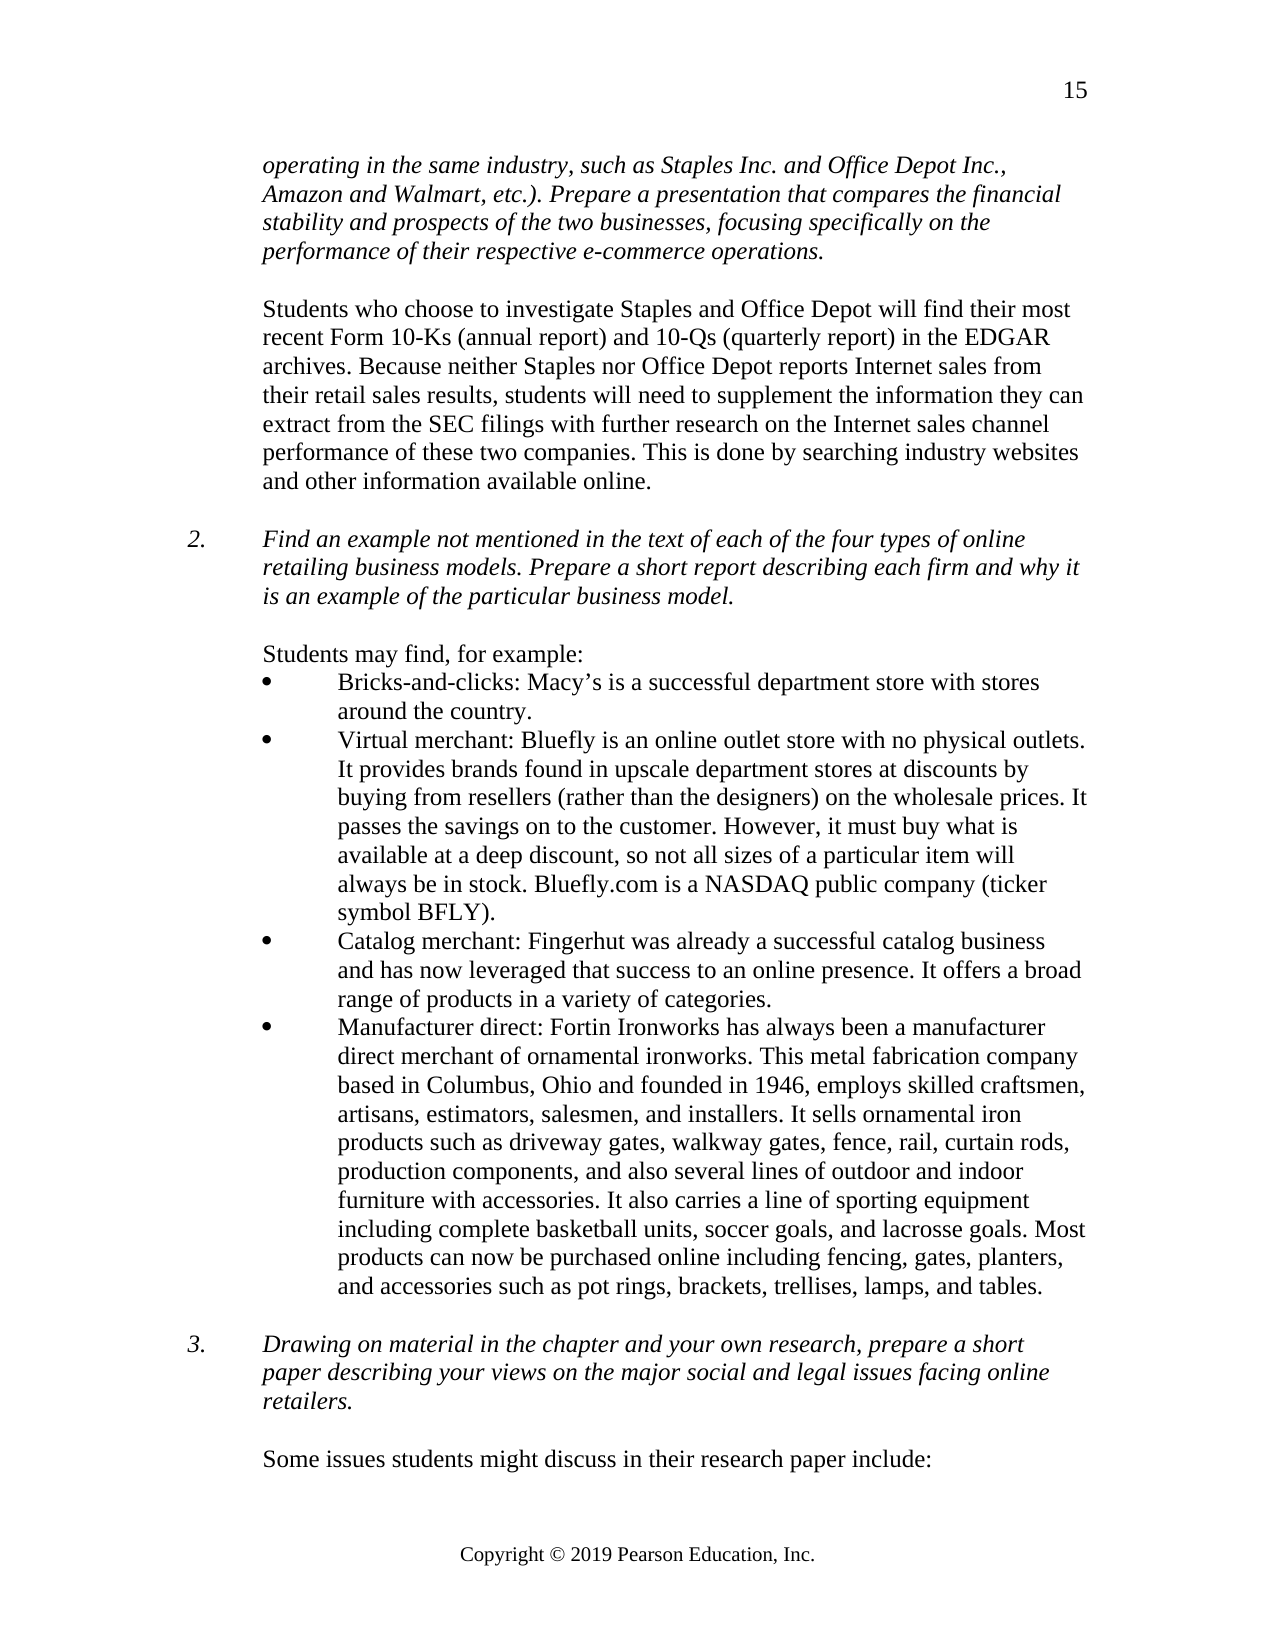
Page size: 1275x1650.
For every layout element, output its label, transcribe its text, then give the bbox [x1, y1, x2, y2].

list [187, 150, 1087, 265]
list Virtual merchant: Bluefly is an online outlet store with no physical outlets. It provides brands found in upscale department stores at discounts by buying from resellers (rather than the designers) on the wholesale prices. It passes the savings on to the customer. However, it must buy what is available at a deep discount, so not all sizes of a particular item will always be in stock. Bluefly.com is a NASDAQ public company (ticker symbol BFLY). [262, 725, 1087, 926]
text Some issues students might discuss in their research paper include: [262, 1444, 1087, 1472]
list Bricks-and-clicks: Macy’s is a successful department store with stores around the country. [262, 667, 1087, 725]
list Find an example not mentioned in the text of each of the four types of online retailing business models. Prepare a short report describing each firm and why it is an example of the particular business model. [187, 524, 1087, 610]
text Students may find, for example: [262, 639, 1087, 667]
text Students who choose to investigate Staples and Office Depot will find their most recent Form 10-Ks (annual report) and 10-Qs (quarterly report) in the EDGAR archives. Because neither Staples nor Office Depot reports Internet sales from their retail sales results, students will need to supplement the information they can extract from the SEC filings with further research on the Internet sales channel performance of these two companies. This is done by searching industry websites and other information available online. [262, 294, 1087, 495]
list Catalog merchant: Fingerhut was already a successful catalog business and has now leveraged that success to an online presence. It offers a broad range of products in a variety of categories. [262, 926, 1087, 1012]
list Manufacturer direct: Fortin Ironworks has always been a manufacturer direct merchant of ornamental ironworks. This metal fabrication company based in Columbus, Ohio and founded in 1946, employs skilled craftsmen, artisans, estimators, salesmen, and installers. It sells ornamental iron products such as driveway gates, walkway gates, fence, rail, curtain rods, production components, and also several lines of outdoor and indoor furniture with accessories. It also carries a line of sporting equipment including complete basketball units, soccer goals, and lacrosse goals. Most products can now be purchased online including fencing, gates, planters, and accessories such as pot rings, brackets, trellises, lamps, and tables. [262, 1012, 1087, 1300]
list Drawing on material in the chapter and your own research, prepare a short paper describing your views on the major social and legal issues facing online retailers. [187, 1329, 1087, 1415]
